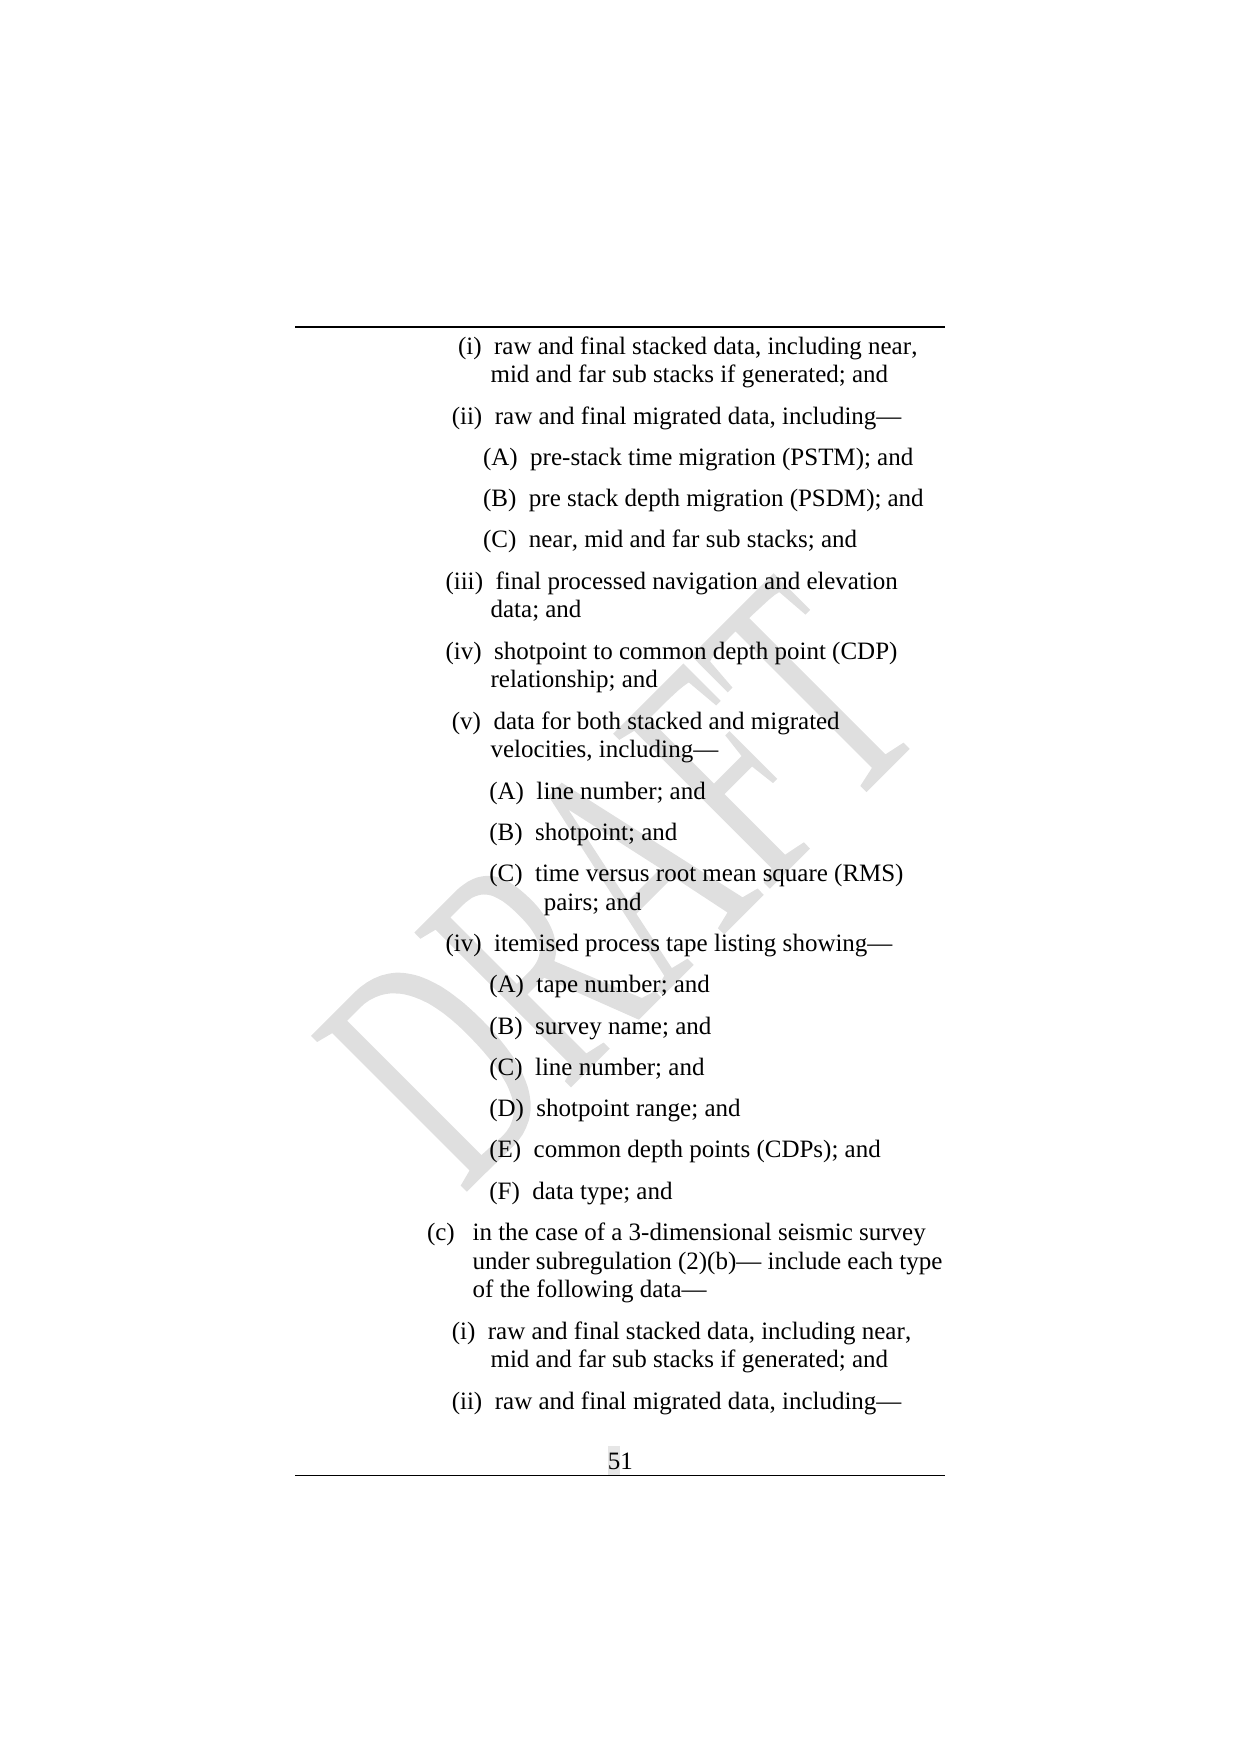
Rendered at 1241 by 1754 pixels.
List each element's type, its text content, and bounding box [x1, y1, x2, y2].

subtitle (iv) shotpoint to common depth point (CDP) relationship; and [295, 636, 945, 693]
subtitle (F) data type; and [295, 1176, 945, 1204]
subtitle (c) in the case of a 3-dimensional seismic survey under subregulation (2)(b)— include each type of the following data— [296, 1217, 945, 1303]
subtitle (iv) itemised process tape listing showing— [295, 928, 945, 957]
subtitle (v) data for both stacked and migrated velocities, including— [295, 706, 945, 763]
subtitle (B) shotpoint; and [295, 817, 945, 846]
subtitle (E) common depth points (CDPs); and [295, 1134, 945, 1163]
subtitle (A) line number; and [295, 776, 945, 804]
subtitle (C) near, mid and far sub stacks; and [295, 524, 945, 553]
subtitle (ii) raw and final migrated data, including— [295, 1386, 945, 1414]
subtitle (B) pre stack depth migration (PSDM); and [295, 483, 945, 512]
subtitle (ii) raw and final migrated data, including— [295, 401, 945, 429]
subtitle (B) survey name; and [295, 1011, 945, 1039]
subtitle (A) pre-stack time migration (PSTM); and [295, 442, 945, 471]
subtitle (C) time versus root mean square (RMS) pairs; and [295, 858, 945, 916]
subtitle (C) line number; and [295, 1052, 945, 1081]
subtitle (i) raw and final stacked data, including near, mid and far sub stacks if generated; and [295, 1316, 945, 1373]
subtitle (D) shotpoint range; and [295, 1093, 945, 1122]
subtitle (i) raw and final stacked data, including near, mid and far sub stacks if generated; and [295, 331, 945, 388]
subtitle (iii) final processed navigation and elevation data; and [295, 566, 945, 623]
subtitle (A) tape number; and [295, 969, 945, 998]
